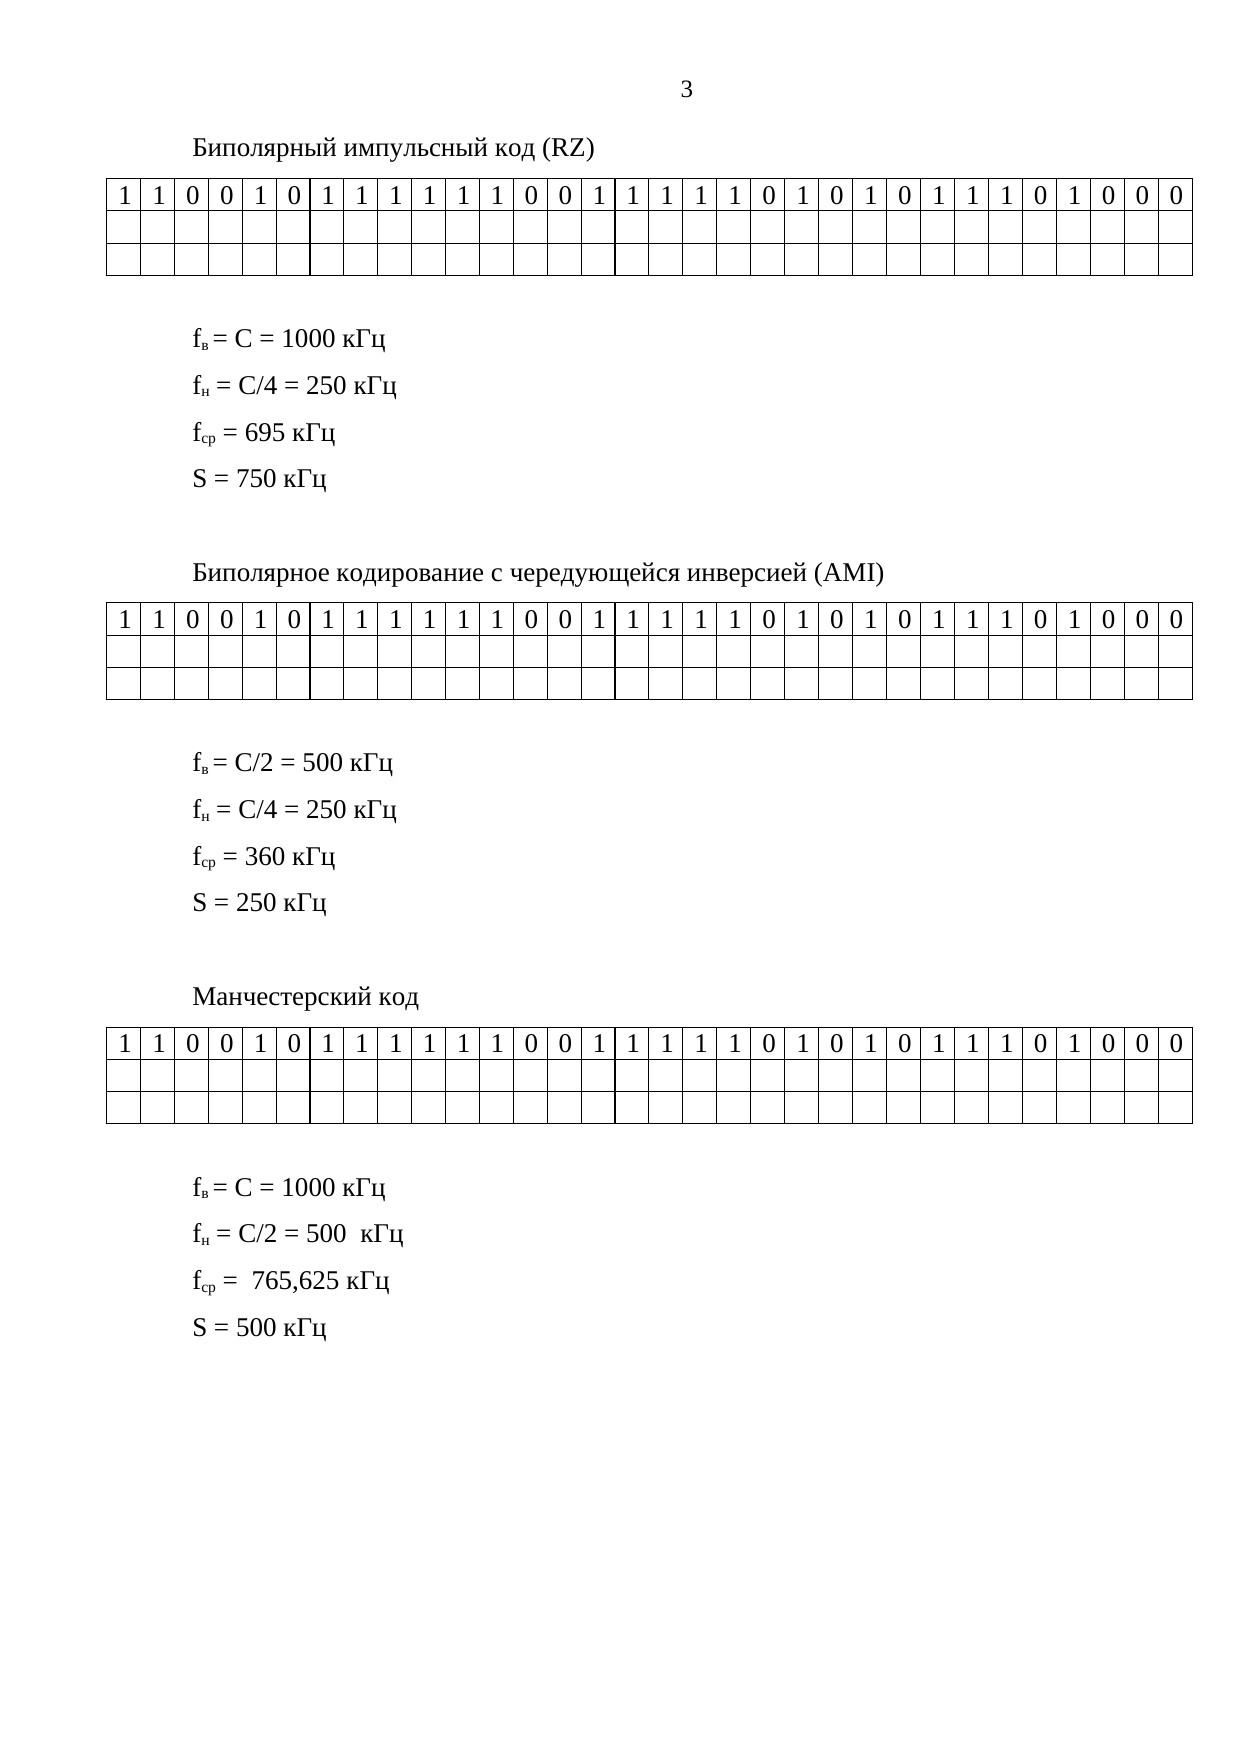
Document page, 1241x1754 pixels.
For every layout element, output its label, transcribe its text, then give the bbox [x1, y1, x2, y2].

table_cell [1091, 1060, 1124, 1091]
table_cell [548, 1092, 581, 1123]
table_cell [717, 211, 750, 242]
table_cell [209, 244, 242, 274]
table_cell [649, 636, 682, 667]
table_cell [989, 211, 1022, 242]
table_cell [480, 211, 513, 242]
table_header 1 [683, 179, 716, 210]
table_cell [887, 668, 920, 699]
table_cell [311, 636, 343, 667]
table_cell [1057, 636, 1090, 667]
table_header 0 [1091, 1028, 1124, 1059]
table_cell [209, 211, 242, 242]
table_cell [616, 636, 648, 667]
table_header 0 [819, 179, 852, 210]
table_header 1 [480, 1028, 513, 1059]
table_cell [819, 244, 852, 274]
table_cell [378, 211, 411, 242]
table_cell [853, 1092, 886, 1123]
table_cell [243, 1092, 276, 1123]
table_cell [751, 244, 784, 274]
text fв = С = 1000 кГц [118, 322, 1181, 353]
table_cell [751, 668, 784, 699]
table_cell [989, 636, 1022, 667]
table_cell [1125, 1092, 1158, 1123]
table_header 1 [717, 603, 750, 634]
table_cell [514, 244, 547, 274]
table_cell [480, 1060, 513, 1091]
table_header 1 [344, 1028, 377, 1059]
table_header 1 [921, 603, 954, 634]
table_cell [514, 1060, 547, 1091]
table_cell [683, 1092, 716, 1123]
table_cell [921, 636, 954, 667]
table_cell [955, 668, 988, 699]
table_cell [989, 1092, 1022, 1123]
table_cell [480, 668, 513, 699]
table_cell [175, 1060, 208, 1091]
table_cell [582, 211, 614, 242]
table_cell [921, 244, 954, 274]
table_header 0 [1091, 603, 1124, 634]
text fср = 765,625 кГц [118, 1264, 1181, 1295]
table_cell [480, 1092, 513, 1123]
table_cell [243, 211, 276, 242]
table_header 0 [819, 1028, 852, 1059]
table_cell [616, 244, 648, 274]
table_cell [717, 1060, 750, 1091]
table_cell [1159, 636, 1192, 667]
table_header 0 [1159, 603, 1192, 634]
table_cell [717, 244, 750, 274]
table_cell [1159, 1060, 1192, 1091]
table_header 1 [649, 603, 682, 634]
table_header 1 [649, 1028, 682, 1059]
table_header 1 [243, 603, 276, 634]
table_cell [785, 244, 818, 274]
table_cell [277, 244, 309, 274]
table_cell [887, 244, 920, 274]
table_cell [616, 211, 648, 242]
table_cell [344, 636, 377, 667]
table_cell [277, 211, 309, 242]
table_cell [446, 211, 479, 242]
table_cell [412, 211, 445, 242]
table_header 0 [548, 1028, 581, 1059]
table_cell [480, 636, 513, 667]
table_header 0 [1125, 179, 1158, 210]
table_cell [717, 668, 750, 699]
table_cell [311, 244, 343, 274]
table_header 1 [344, 603, 377, 634]
table_cell [1057, 211, 1090, 242]
table_header 1 [141, 179, 174, 210]
table_cell [1023, 1060, 1056, 1091]
table_cell [683, 244, 716, 274]
table_header 1 [853, 603, 886, 634]
table_header 1 [446, 603, 479, 634]
text fн = С/4 = 250 кГц [118, 793, 1181, 824]
table_header 0 [175, 179, 208, 210]
table_cell [616, 1092, 648, 1123]
text Манчестерский код [118, 980, 1181, 1011]
table_cell [989, 1060, 1022, 1091]
table_cell [514, 1092, 547, 1123]
table_cell [175, 668, 208, 699]
table_header 0 [277, 1028, 309, 1059]
table_cell [209, 636, 242, 667]
table_cell [819, 211, 852, 242]
table_cell [887, 211, 920, 242]
table_header 1 [412, 1028, 445, 1059]
table_header 0 [548, 179, 581, 210]
table_cell [1091, 636, 1124, 667]
table_cell [548, 1060, 581, 1091]
table_header 1 [683, 1028, 716, 1059]
table_header 1 [1057, 603, 1090, 634]
table_cell [1023, 636, 1056, 667]
table_header 1 [785, 603, 818, 634]
table_cell [819, 668, 852, 699]
table_cell [378, 244, 411, 274]
table_cell [446, 1060, 479, 1091]
table_cell [853, 636, 886, 667]
table_header 1 [989, 603, 1022, 634]
table_header 1 [582, 179, 614, 210]
table_cell [378, 1092, 411, 1123]
table_header 0 [175, 1028, 208, 1059]
table_cell [751, 636, 784, 667]
table_cell [548, 244, 581, 274]
table_cell [107, 1092, 140, 1123]
table_cell [887, 1060, 920, 1091]
table_cell [378, 636, 411, 667]
table_header 1 [311, 179, 343, 210]
table_cell [277, 1060, 309, 1091]
table_header 0 [277, 603, 309, 634]
table_cell [921, 1060, 954, 1091]
table_cell [209, 668, 242, 699]
table_cell [141, 211, 174, 242]
table_header 1 [582, 1028, 614, 1059]
table_header 1 [616, 1028, 648, 1059]
table_cell [819, 1092, 852, 1123]
table_header 0 [751, 603, 784, 634]
table_header 1 [683, 603, 716, 634]
table_cell [616, 668, 648, 699]
table_cell [344, 1060, 377, 1091]
table_header 1 [989, 1028, 1022, 1059]
table_cell [446, 1092, 479, 1123]
table_cell [514, 636, 547, 667]
table_cell [1159, 211, 1192, 242]
table_cell [378, 668, 411, 699]
table_cell [243, 1060, 276, 1091]
table_cell [887, 1092, 920, 1123]
table_cell [412, 1092, 445, 1123]
table_cell [311, 668, 343, 699]
table_cell [311, 1092, 343, 1123]
table_cell [480, 244, 513, 274]
table_header 1 [412, 179, 445, 210]
table_cell [107, 244, 140, 274]
table_cell [446, 636, 479, 667]
table_cell [582, 1092, 614, 1123]
table_cell [107, 668, 140, 699]
text fср = 360 кГц [118, 840, 1181, 871]
table_cell [446, 668, 479, 699]
table_cell [785, 668, 818, 699]
table_cell [1023, 668, 1056, 699]
table_header 0 [1125, 1028, 1158, 1059]
table_header 1 [921, 179, 954, 210]
table_header 0 [887, 1028, 920, 1059]
table_header 1 [107, 1028, 140, 1059]
table_header 0 [209, 1028, 242, 1059]
table_cell [887, 636, 920, 667]
table_cell [277, 668, 309, 699]
table_cell [921, 211, 954, 242]
table_header 1 [141, 603, 174, 634]
table_header 1 [582, 603, 614, 634]
table_cell [819, 1060, 852, 1091]
table_header 1 [243, 1028, 276, 1059]
table_header 0 [1125, 603, 1158, 634]
table_cell [175, 211, 208, 242]
table_header 1 [107, 179, 140, 210]
table_header 1 [378, 603, 411, 634]
table_header 0 [819, 603, 852, 634]
table_cell [582, 244, 614, 274]
table_cell [209, 1060, 242, 1091]
table_header 1 [446, 1028, 479, 1059]
table_cell [1057, 1092, 1090, 1123]
table_cell [649, 1060, 682, 1091]
table_cell [209, 1092, 242, 1123]
table_cell [1091, 668, 1124, 699]
table_header 1 [649, 179, 682, 210]
table_cell [311, 1060, 343, 1091]
table_cell [344, 1092, 377, 1123]
table_cell [175, 636, 208, 667]
table_cell [1159, 1092, 1192, 1123]
table_cell [921, 1092, 954, 1123]
table_cell [582, 668, 614, 699]
table_header 1 [107, 603, 140, 634]
table_cell [548, 636, 581, 667]
table_header 0 [751, 179, 784, 210]
table_header 1 [1057, 1028, 1090, 1059]
table_cell [175, 244, 208, 274]
table_cell [107, 1060, 140, 1091]
table_cell [785, 1092, 818, 1123]
table_header 0 [175, 603, 208, 634]
table_cell [921, 668, 954, 699]
table_cell [412, 636, 445, 667]
table_cell [243, 636, 276, 667]
table_cell [955, 211, 988, 242]
table_cell [819, 636, 852, 667]
table_cell [853, 1060, 886, 1091]
table_cell [1023, 244, 1056, 274]
table_cell [514, 668, 547, 699]
table_cell [412, 1060, 445, 1091]
table_header 0 [514, 1028, 547, 1059]
table_header 1 [378, 179, 411, 210]
table_cell [683, 636, 716, 667]
table_header 0 [751, 1028, 784, 1059]
table_cell [1091, 211, 1124, 242]
table_header 1 [921, 1028, 954, 1059]
table_header 0 [1023, 1028, 1056, 1059]
table_header 0 [514, 179, 547, 210]
table_header 1 [311, 1028, 343, 1059]
table_cell [1125, 668, 1158, 699]
table_header 1 [955, 603, 988, 634]
text S = 250 кГц [118, 887, 1181, 918]
table_cell [1023, 1092, 1056, 1123]
table_header 0 [1091, 179, 1124, 210]
table_cell [1057, 668, 1090, 699]
table_cell [955, 1092, 988, 1123]
table_header 0 [209, 179, 242, 210]
table_header 1 [446, 179, 479, 210]
table_cell [582, 636, 614, 667]
table_header 0 [548, 603, 581, 634]
table_header 1 [785, 1028, 818, 1059]
table_header 1 [717, 179, 750, 210]
table_header 0 [209, 603, 242, 634]
table_header 1 [616, 179, 648, 210]
table_cell [989, 668, 1022, 699]
table_cell [344, 211, 377, 242]
table_header 1 [344, 179, 377, 210]
table_header 1 [1057, 179, 1090, 210]
table_cell [548, 211, 581, 242]
table_header 1 [853, 179, 886, 210]
table_cell [141, 636, 174, 667]
table_cell [1091, 244, 1124, 274]
table_cell [717, 1092, 750, 1123]
table_header 1 [480, 603, 513, 634]
text fв = С/2 = 500 кГц [118, 747, 1181, 778]
table_cell [1125, 244, 1158, 274]
table_cell [1125, 211, 1158, 242]
text Биполярное кодирование с чередующейся инверсией (AMI) [118, 556, 1181, 587]
table_cell [649, 244, 682, 274]
table_cell [853, 211, 886, 242]
table_cell [311, 211, 343, 242]
table_cell [243, 668, 276, 699]
table_header 1 [785, 179, 818, 210]
table_cell [548, 668, 581, 699]
table_cell [649, 1092, 682, 1123]
text fср = 695 кГц [118, 416, 1181, 447]
table_cell [514, 211, 547, 242]
table_cell [683, 211, 716, 242]
table_cell [989, 244, 1022, 274]
table_header 1 [141, 1028, 174, 1059]
table_cell [412, 668, 445, 699]
table_cell [955, 636, 988, 667]
table_cell [378, 1060, 411, 1091]
text fв = С = 1000 кГц [118, 1171, 1181, 1202]
table_cell [785, 1060, 818, 1091]
text fн = С/4 = 250 кГц [118, 369, 1181, 400]
table_cell [717, 636, 750, 667]
table_cell [141, 1060, 174, 1091]
table_cell [141, 1092, 174, 1123]
table_cell [1057, 1060, 1090, 1091]
table_header 0 [514, 603, 547, 634]
table_cell [853, 244, 886, 274]
table_header 1 [955, 179, 988, 210]
table_cell [1091, 1092, 1124, 1123]
table_cell [1125, 636, 1158, 667]
table_header 1 [243, 179, 276, 210]
table_cell [785, 636, 818, 667]
table_header 0 [1023, 603, 1056, 634]
table_cell [751, 1092, 784, 1123]
table_cell [1057, 244, 1090, 274]
table_cell [175, 1092, 208, 1123]
table_header 0 [1023, 179, 1056, 210]
table_cell [141, 668, 174, 699]
table_cell [683, 668, 716, 699]
table_cell [344, 668, 377, 699]
table_header 1 [853, 1028, 886, 1059]
table_header 1 [480, 179, 513, 210]
table_cell [277, 1092, 309, 1123]
table_header 1 [717, 1028, 750, 1059]
table_cell [955, 1060, 988, 1091]
table_cell [649, 211, 682, 242]
table_cell [751, 1060, 784, 1091]
table_cell [412, 244, 445, 274]
table_cell [853, 668, 886, 699]
table_header 0 [887, 603, 920, 634]
table_cell [582, 1060, 614, 1091]
table_cell [616, 1060, 648, 1091]
table_header 1 [378, 1028, 411, 1059]
table_cell [955, 244, 988, 274]
table_header 0 [1159, 1028, 1192, 1059]
table_header 1 [955, 1028, 988, 1059]
table_cell [785, 211, 818, 242]
table_cell [1159, 244, 1192, 274]
table_header 1 [412, 603, 445, 634]
text S = 500 кГц [118, 1311, 1181, 1342]
table_header 1 [989, 179, 1022, 210]
table_header 1 [616, 603, 648, 634]
table_cell [243, 244, 276, 274]
table_cell [683, 1060, 716, 1091]
table_cell [277, 636, 309, 667]
table_cell [446, 244, 479, 274]
table_header 0 [1159, 179, 1192, 210]
text fн = С/2 = 500 кГц [118, 1217, 1181, 1249]
table_cell [1023, 211, 1056, 242]
table_header 0 [277, 179, 309, 210]
table_cell [1159, 668, 1192, 699]
text S = 750 кГц [118, 462, 1181, 493]
table_cell [751, 211, 784, 242]
table_cell [1125, 1060, 1158, 1091]
table_cell [344, 244, 377, 274]
table_cell [141, 244, 174, 274]
text Биполярный импульсный код (RZ) [118, 131, 1181, 162]
table_cell [649, 668, 682, 699]
table_cell [107, 211, 140, 242]
table_header 0 [887, 179, 920, 210]
table_header 1 [311, 603, 343, 634]
table_cell [107, 636, 140, 667]
